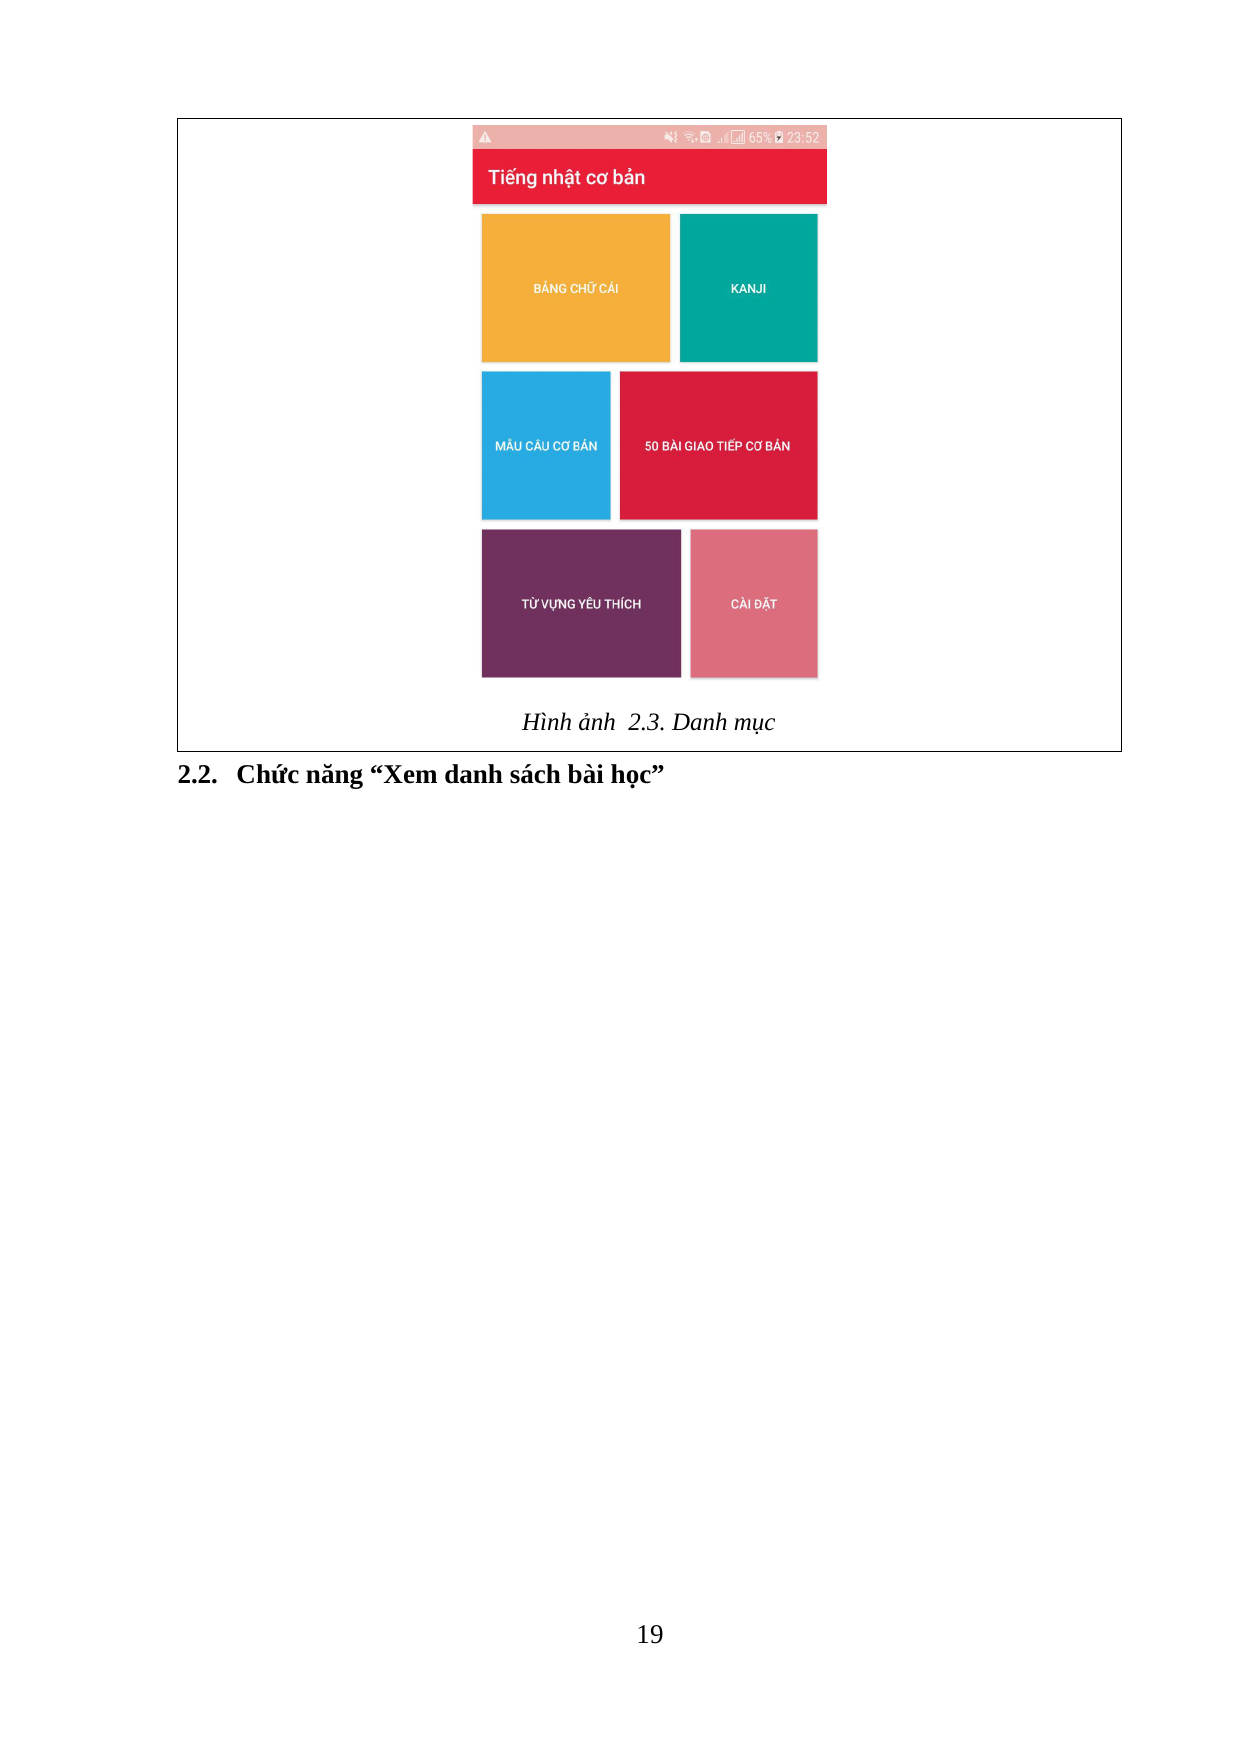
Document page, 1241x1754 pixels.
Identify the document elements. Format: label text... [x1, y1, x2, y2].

picture [472, 125, 827, 692]
subtitle Chức năng “Xem danh sách bài học” [177, 758, 1122, 789]
